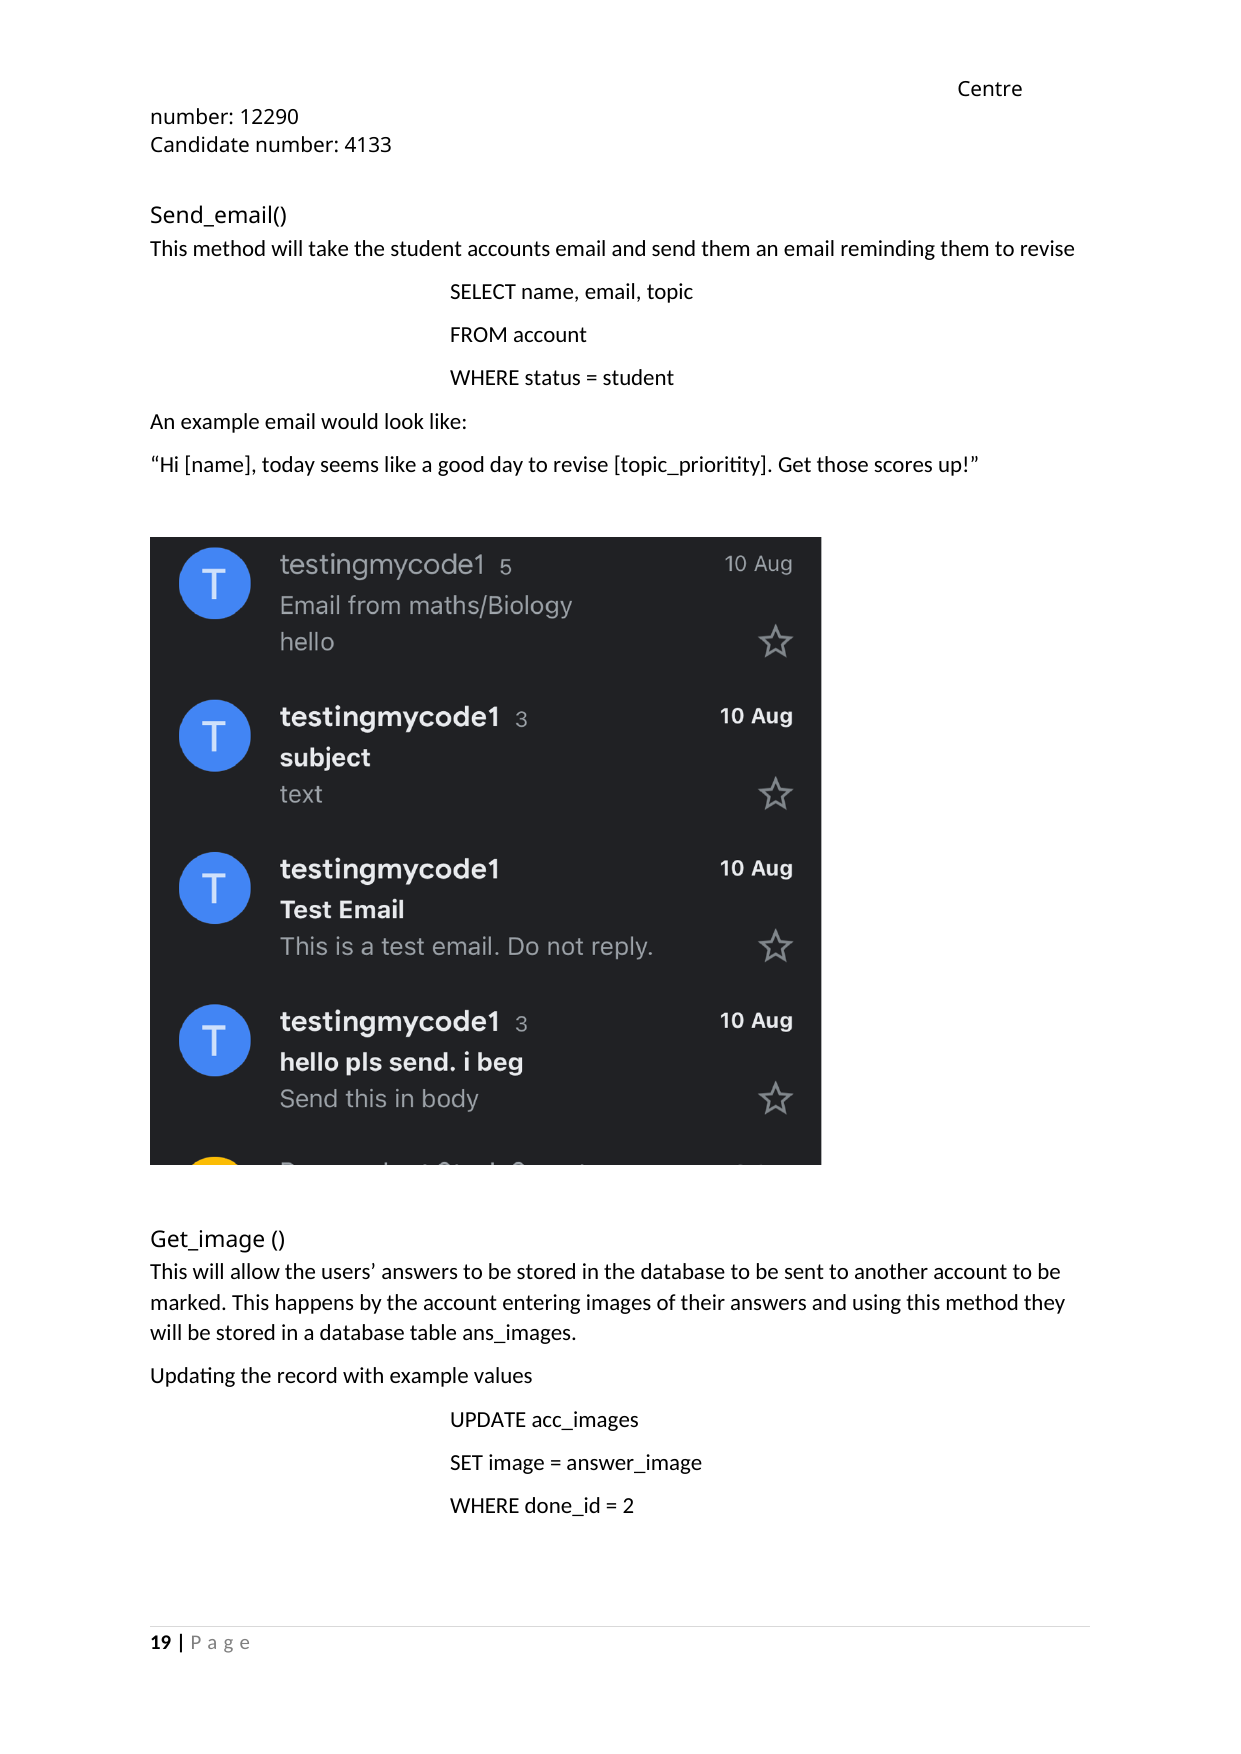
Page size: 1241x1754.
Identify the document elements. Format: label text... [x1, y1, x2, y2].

text WHERE done_id = 2 [375, 1491, 1090, 1519]
text “Hi [name], today seems like a good day to revise [topic_prioritity]. Get those scores up!” [150, 450, 1090, 478]
text This will allow the users’ answers to be stored in the database to be sent to another account to be marked. This happens by the account entering images of their answers and using this method they will be stored in a database table ans_images. [150, 1257, 1090, 1346]
text SET image = answer_image [375, 1448, 1090, 1476]
subtitle Send_email() [150, 199, 1090, 231]
text An example email would look like: [150, 407, 1090, 435]
subtitle Get_image () [150, 1223, 1090, 1254]
text Updating the record with example values [150, 1362, 1090, 1390]
text FROM account [150, 320, 1090, 348]
text SELECT name, email, topic [150, 277, 1090, 305]
picture [150, 537, 822, 1165]
text This method will take the student accounts email and send them an email reminding them to revise [150, 234, 1090, 262]
text WHERE status = student [150, 363, 1090, 392]
text UPDATE acc_images [375, 1405, 1090, 1433]
